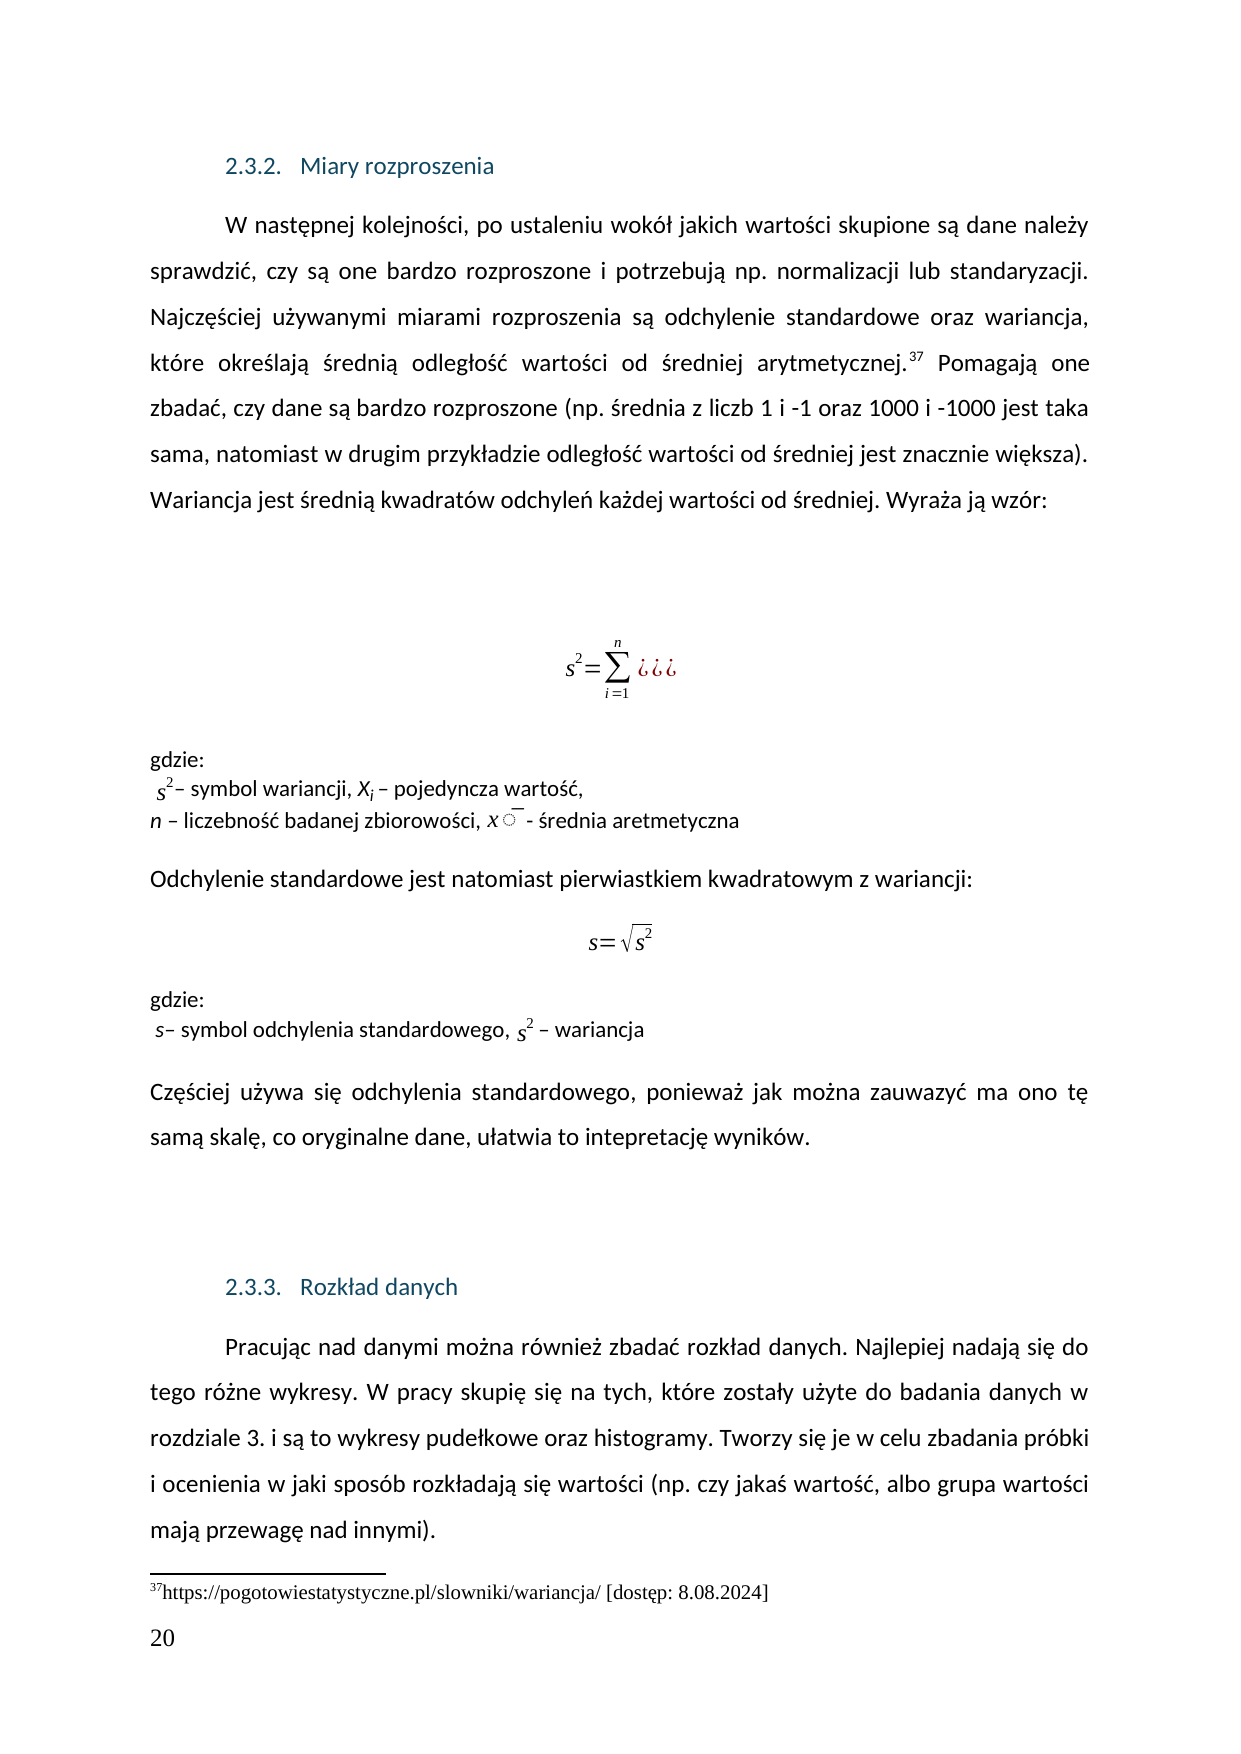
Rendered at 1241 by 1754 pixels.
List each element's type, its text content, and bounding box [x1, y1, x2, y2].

text W następnej kolejności, po ustaleniu wokół jakich wartości skupione są dane należy sprawdzić, czy są one bardzo rozproszone i potrzebują np. normalizacji lub standaryzacji. Najczęściej używanymi miarami rozproszenia są odchylenie standardowe oraz wariancja, które określają średnią odległość wartości od średniej arytmetycznej. Pomagają one zbadać, czy dane są bardzo rozproszone (np. średnia z liczb 1 i -1 oraz 1000 i -1000 jest taka sama, natomiast w drugim przykładzie odległość wartości od średniej jest znacznie większa). Wariancja jest średnią kwadratów odchyleń każdej wartości od średniej. Wyraża ją wzór: [150, 210, 1090, 514]
subtitle Rozkład danych [225, 1271, 1090, 1302]
text gdzie: – symbol wariancji, Xi – pojedyncza wartość, n – liczebność badanej zbiorowości, - średnia aretmetyczna [150, 745, 1090, 834]
text Pracując nad danymi można również zbadać rozkład danych. Najlepiej nadają się do tego różne wykresy. W pracy skupię się na tych, które zostały użyte do badania danych w rozdziale 3. i są to wykresy pudełkowe oraz histogramy. Tworzy się je w celu zbadania próbki i ocenienia w jaki sposób rozkładają się wartości (np. czy jakaś wartość, albo grupa wartości mają przewagę nad innymi). [150, 1331, 1090, 1544]
subtitle Miary rozproszenia [225, 150, 1090, 181]
text gdzie: s– symbol odchylenia standardowego, – wariancja [150, 985, 1090, 1046]
text Częściej używa się odchylenia standardowego, ponieważ jak można zauwazyć ma ono tę samą skalę, co oryginalne dane, ułatwia to intepretację wyników. [150, 1076, 1090, 1152]
text Odchylenie standardowe jest natomiast pierwiastkiem kwadratowym z wariancji: [150, 863, 1090, 893]
